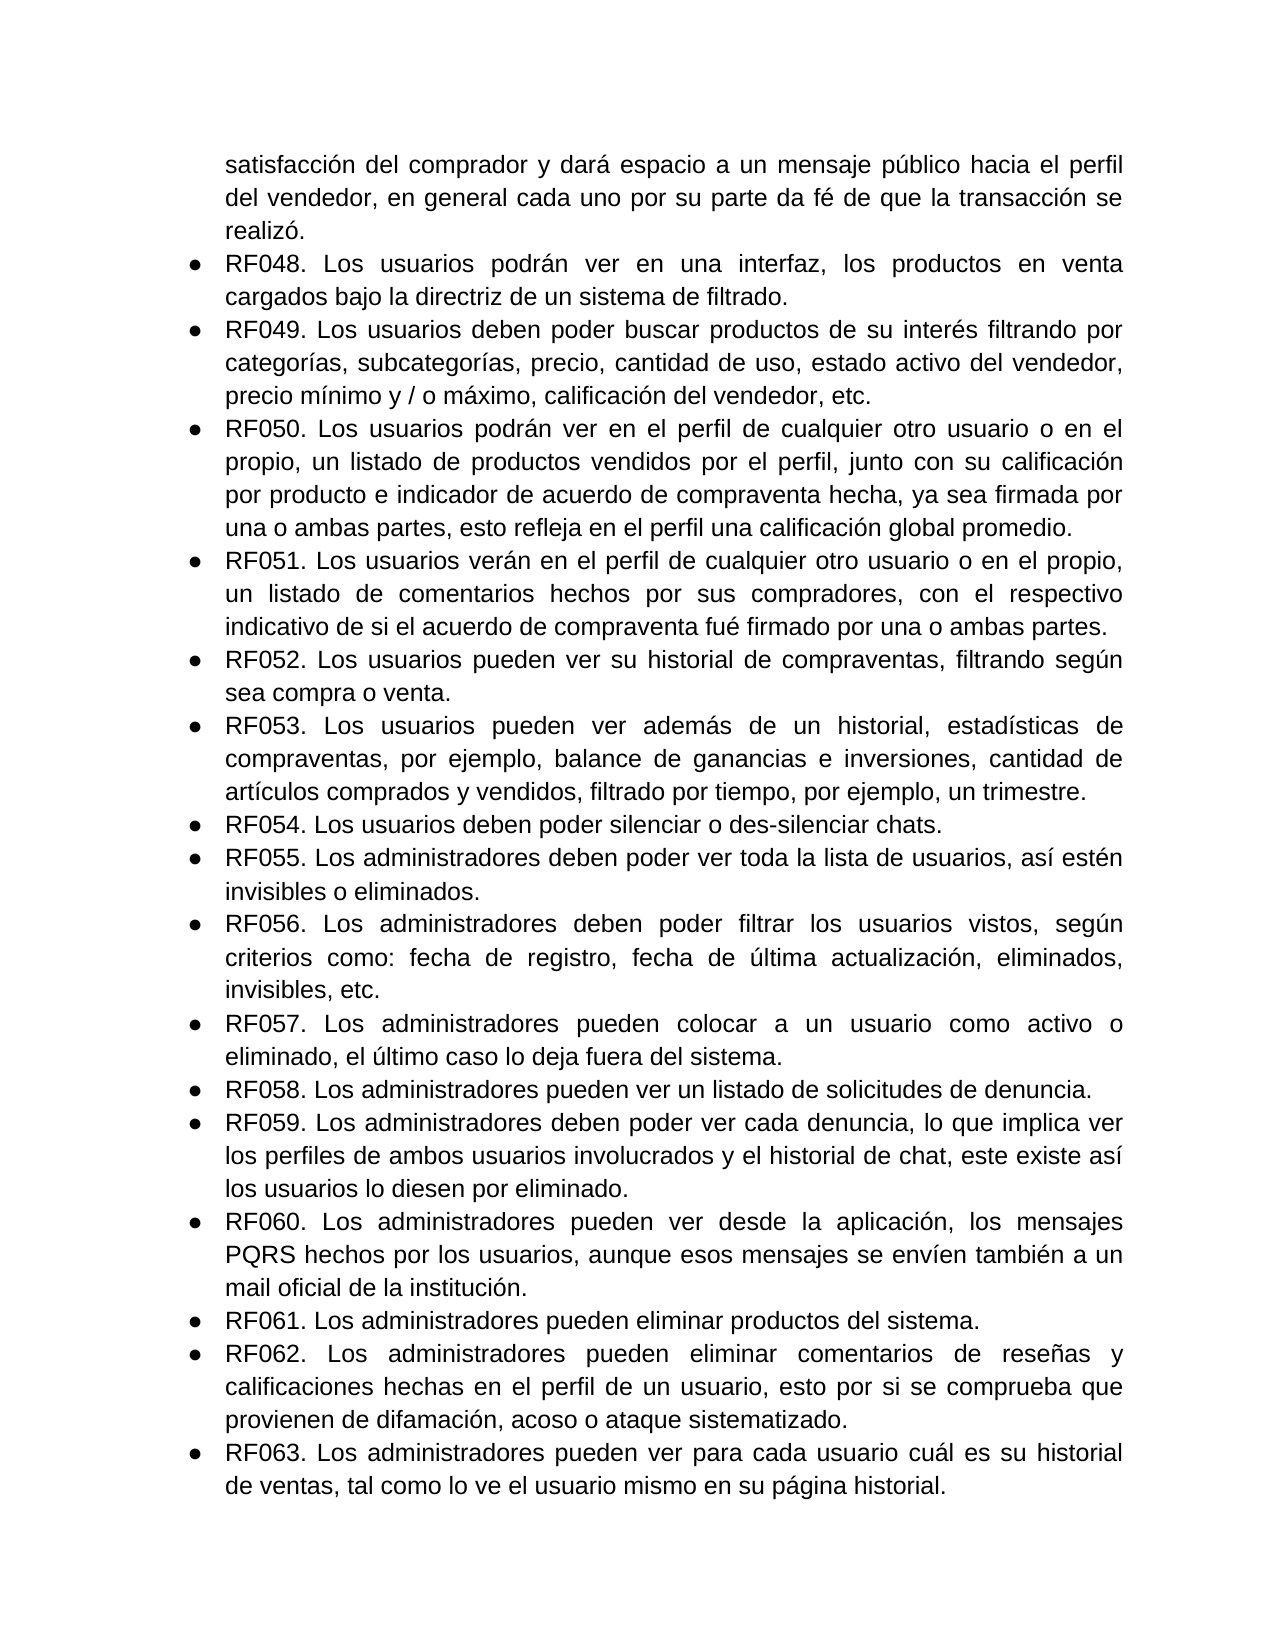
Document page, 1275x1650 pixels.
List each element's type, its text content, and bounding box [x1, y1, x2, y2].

list RF048. Los usuarios podrán ver en una interfaz, los productos en venta cargados bajo la directriz de un sistema de filtrado. [187, 249, 1125, 311]
list RF057. Los administradores pueden colocar a un usuario como activo o eliminado, el último caso lo deja fuera del sistema. [187, 1008, 1125, 1070]
list RF060. Los administradores pueden ver desde la aplicación, los mensajes PQRS hechos por los usuarios, aunque esos mensajes se envíen también a un mail oficial de la institución. [187, 1207, 1125, 1301]
list RF054. Los usuarios deben poder silenciar o des-silenciar chats. [187, 810, 1125, 839]
list RF049. Los usuarios deben poder buscar productos de su interés filtrando por categorías, subcategorías, precio, cantidad de uso, estado activo del vendedor, precio mínimo y / o máximo, calificación del vendedor, etc. [187, 315, 1125, 410]
list RF062. Los administradores pueden eliminar comentarios de reseñas y calificaciones hechas en el perfil de un usuario, esto por si se comprueba que provienen de difamación, acoso o ataque sistematizado. [187, 1339, 1125, 1433]
list RF055. Los administradores deben poder ver toda la lista de usuarios, así estén invisibles o eliminados. [187, 843, 1125, 905]
list RF056. Los administradores deben poder filtrar los usuarios vistos, según criterios como: fecha de registro, fecha de última actualización, eliminados, invisibles, etc. [187, 909, 1125, 1004]
list RF050. Los usuarios podrán ver en el perfil de cualquier otro usuario o en el propio, un listado de productos vendidos por el perfil, junto con su calificación por producto e indicador de acuerdo de compraventa hecha, ya sea firmada por una o ambas partes, esto refleja en el perfil una calificación global promedio. [187, 414, 1125, 542]
list RF052. Los usuarios pueden ver su historial de compraventas, filtrando según sea compra o venta. [187, 645, 1125, 707]
list RF063. Los administradores pueden ver para cada usuario cuál es su historial de ventas, tal como lo ve el usuario mismo en su página historial. [187, 1438, 1125, 1499]
list RF061. Los administradores pueden eliminar productos del sistema. [187, 1306, 1125, 1334]
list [187, 150, 1125, 245]
list RF059. Los administradores deben poder ver cada denuncia, lo que implica ver los perfiles de ambos usuarios involucrados y el historial de chat, este existe así los usuarios lo diesen por eliminado. [187, 1108, 1125, 1202]
list RF053. Los usuarios pueden ver además de un historial, estadísticas de compraventas, por ejemplo, balance de ganancias e inversiones, cantidad de artículos comprados y vendidos, filtrado por tiempo, por ejemplo, un trimestre. [187, 711, 1125, 806]
list RF051. Los usuarios verán en el perfil de cualquier otro usuario o en el propio, un listado de comentarios hechos por sus compradores, con el respectivo indicativo de si el acuerdo de compraventa fué firmado por una o ambas partes. [187, 546, 1125, 641]
list RF058. Los administradores pueden ver un listado de solicitudes de denuncia. [187, 1074, 1125, 1103]
